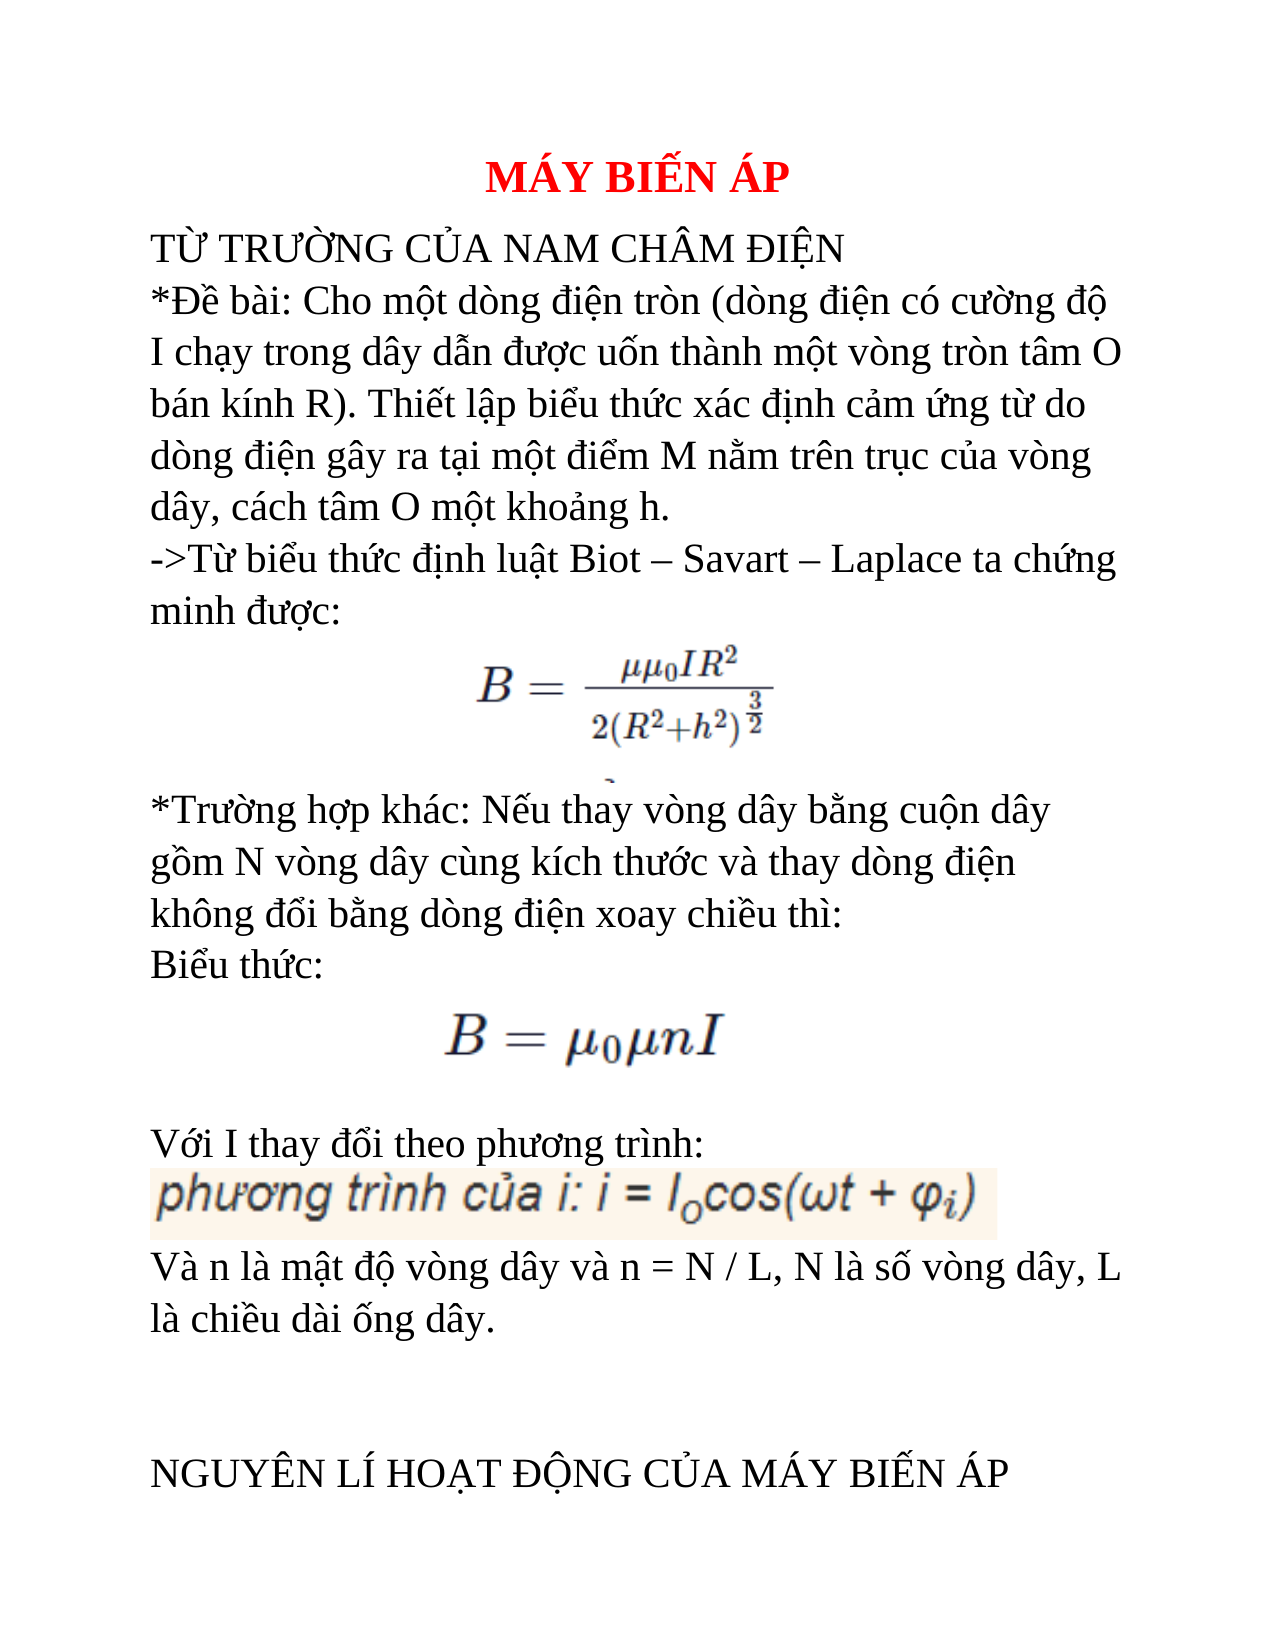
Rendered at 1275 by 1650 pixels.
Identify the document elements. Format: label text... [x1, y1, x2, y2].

text TỪ TRƯỜNG CỦA NAM CHÂM ĐIỆN [150, 223, 1125, 271]
text Và n là mật độ vòng dây và n = N / L, N là số vòng dây, L là chiều dài ống dây. [150, 1241, 1125, 1341]
text MÁY BIẾN ÁP [150, 150, 1125, 203]
text Biểu thức: [150, 940, 1125, 988]
text ->Từ biểu thức định luật Biot – Savart – Laplace ta chứng minh được: [150, 533, 1125, 633]
picture [426, 991, 770, 1115]
picture [150, 1168, 998, 1240]
text *Trường hợp khác: Nếu thay vòng dây bằng cuộn dây gồm N vòng dây cùng kích thước và thay dòng điện không đổi bằng dòng điện xoay chiều thì: [150, 785, 1125, 936]
text NGUYÊN LÍ HOẠT ĐỘNG CỦA MÁY BIẾN ÁP [150, 1448, 1125, 1496]
picture [468, 636, 807, 783]
text *Đề bài: Cho một dòng điện tròn (dòng điện có cường độ I chạy trong dây dẫn được uốn thành một vòng tròn tâm O bán kính R). Thiết lập biểu thức xác định cảm ứng từ do dòng điện gây ra tại một điểm M nằm trên trục của vòng dây, cách tâm O một khoảng h. [150, 275, 1125, 530]
